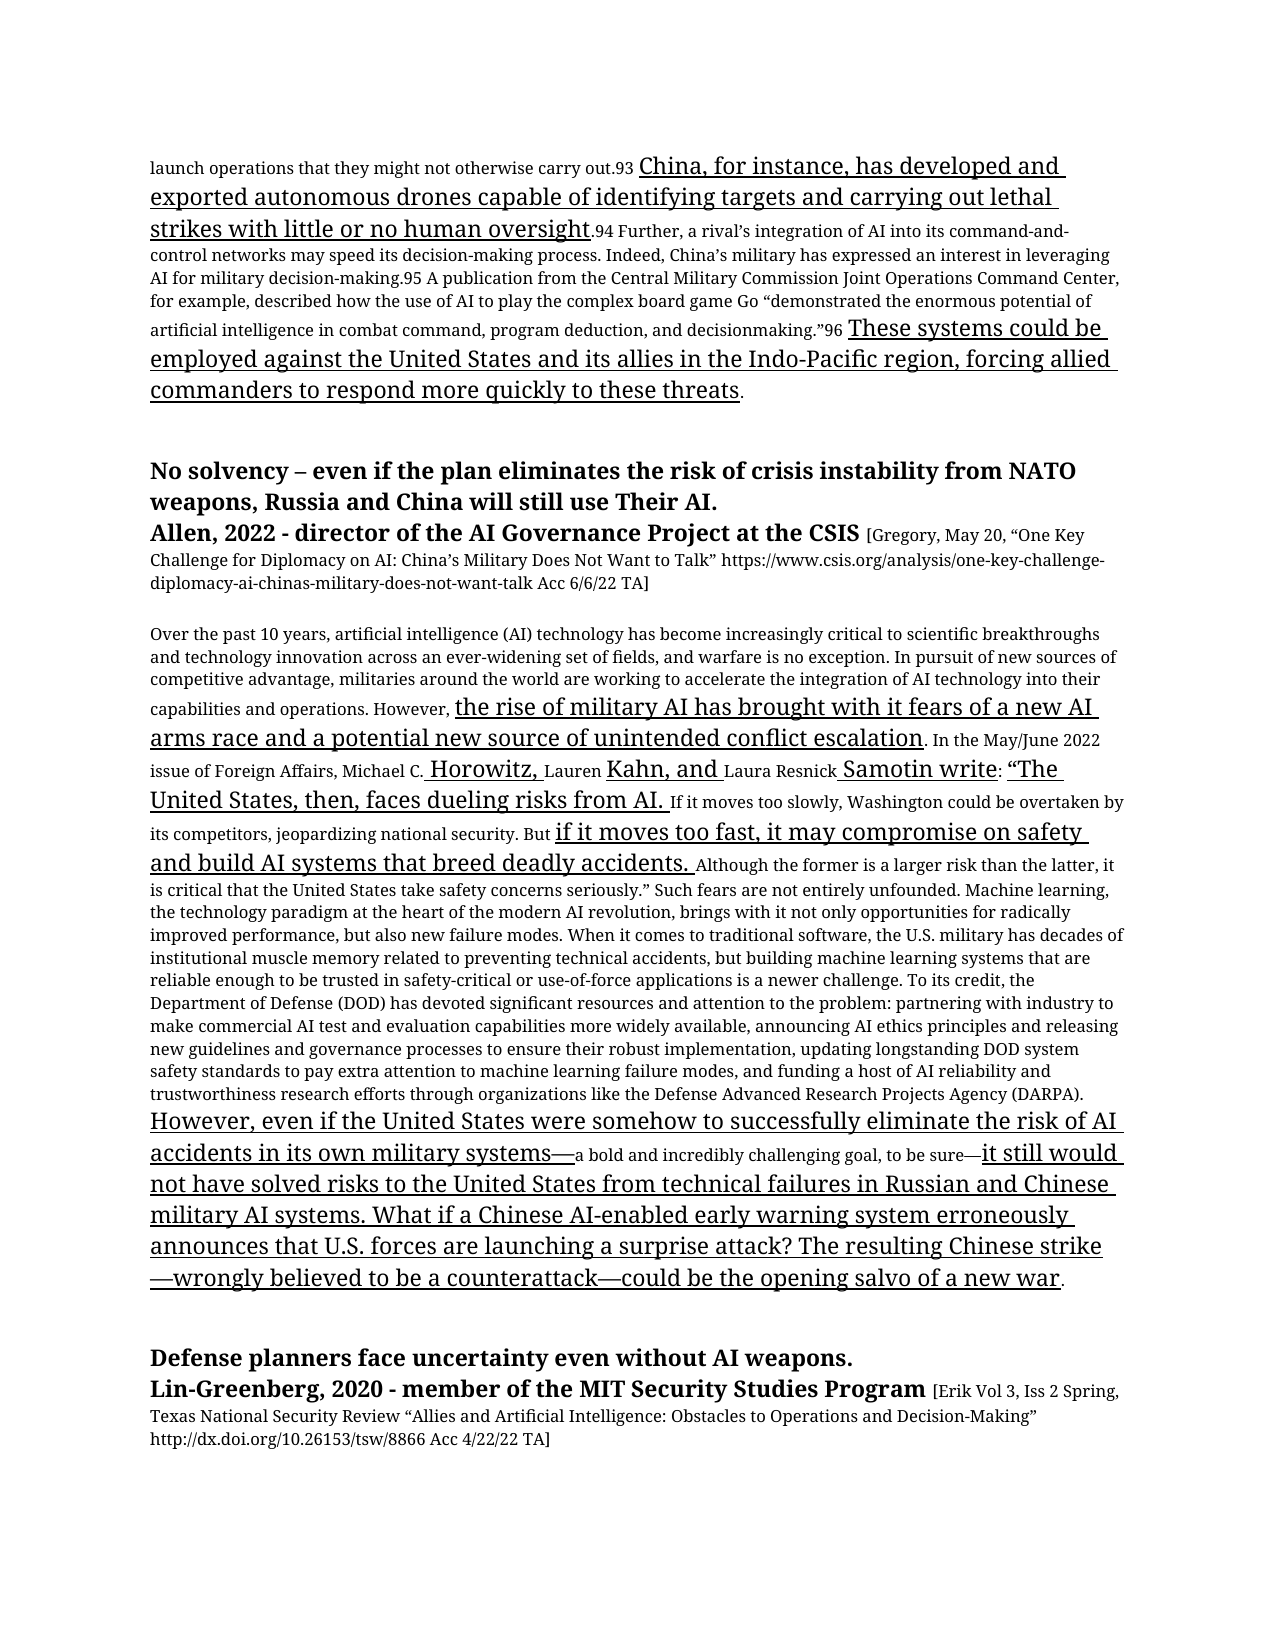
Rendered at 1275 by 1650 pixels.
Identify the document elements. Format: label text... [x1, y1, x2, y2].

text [150, 150, 1125, 406]
text Over the past 10 years, artificial intelligence (AI) technology has become increasingly critical to scientific breakthroughs and technology innovation across an ever-widening set of fields, and warfare is no exception. In pursuit of new sources of competitive advantage, militaries around the world are working to accelerate the integration of AI technology into their capabilities and operations. However, the rise of military AI has brought with it fears of a new AI arms race and a potential new source of unintended conflict escalation. In the May/June 2022 issue of Foreign Affairs, Michael C. Horowitz, Lauren Kahn, and Laura Resnick Samotin write: “The United States, then, faces dueling risks from AI. If it moves too slowly, Washington could be overtaken by its competitors, jeopardizing national security. But if it moves too fast, it may compromise on safety and build AI systems that breed deadly accidents. Although the former is a larger risk than the latter, it is critical that the United States take safety concerns seriously.” Such fears are not entirely unfounded. Machine learning, the technology paradigm at the heart of the modern AI revolution, brings with it not only opportunities for radically improved performance, but also new failure modes. When it comes to traditional software, the U.S. military has decades of institutional muscle memory related to preventing technical accidents, but building machine learning systems that are reliable enough to be trusted in safety-critical or use-of-force applications is a newer challenge. To its credit, the Department of Defense (DOD) has devoted significant resources and attention to the problem: partnering with industry to make commercial AI test and evaluation capabilities more widely available, announcing AI ethics principles and releasing new guidelines and governance processes to ensure their robust implementation, updating longstanding DOD system safety standards to pay extra attention to machine learning failure modes, and funding a host of AI reliability and trustworthiness research efforts through organizations like the Defense Advanced Research Projects Agency (DARPA). However, even if the United States were somehow to successfully eliminate the risk of AI accidents in its own military systems—a bold and incredibly challenging goal, to be sure—it still would not have solved risks to the United States from technical failures in Russian and Chinese military AI systems. What if a Chinese AI-enabled early warning system erroneously announces that U.S. forces are launching a surprise attack? The resulting Chinese strike—wrongly believed to be a counterattack—could be the opening salvo of a new war. [150, 622, 1125, 1293]
text Defense planners face uncertainty even without AI weapons. [150, 1342, 1125, 1373]
text Lin-Greenberg, 2020 - member of the MIT Security Studies Program [Erik Vol 3, Iss 2 Spring, Texas National Security Review “Allies and Artificial Intelligence: Obstacles to Operations and Decision-Making” http://dx.doi.org/10.26153/tsw/8866 Acc 4/22/22 TA] [150, 1373, 1125, 1450]
text Allen, 2022 - director of the AI Governance Project at the CSIS [Gregory, May 20, “One Key Challenge for Diplomacy on AI: China’s Military Does Not Want to Talk” https://www.csis.org/analysis/one-key-challenge-diplomacy-ai-chinas-military-does-not-want-talk Acc 6/6/22 TA] [150, 517, 1125, 594]
text No solvency – even if the plan eliminates the risk of crisis instability from NATO weapons, Russia and China will still use Their AI. [150, 455, 1125, 517]
